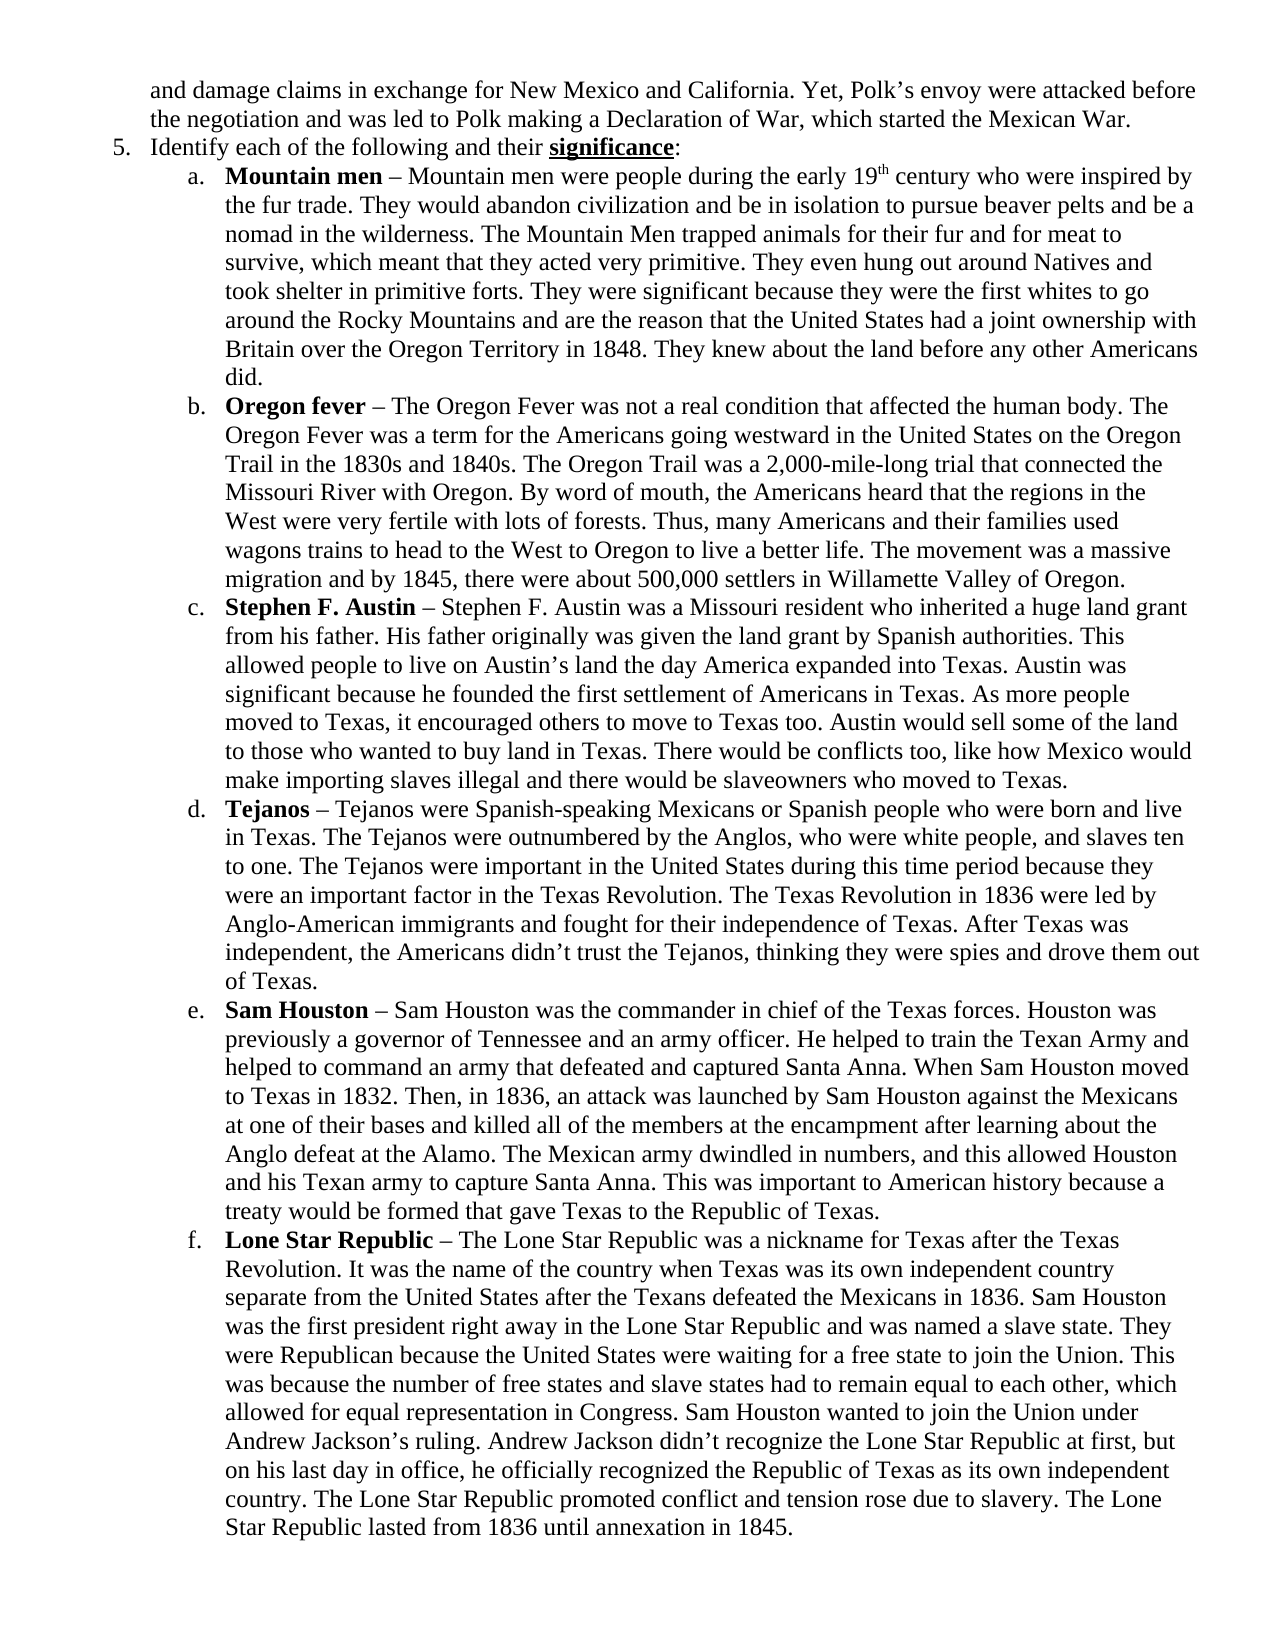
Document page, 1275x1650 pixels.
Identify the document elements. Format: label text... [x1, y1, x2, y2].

list Mountain men – Mountain men were people during the early 19th century who were inspired by the fur trade. They would abandon civilization and be in isolation to pursue beaver pelts and be a nomad in the wilderness. The Mountain Men trapped animals for their fur and for meat to survive, which meant that they acted very primitive. They even hung out around Natives and took shelter in primitive forts. They were significant because they were the first whites to go around the Rocky Mountains and are the reason that the United States had a joint ownership with Britain over the Oregon Territory in 1848. They knew about the land before any other Americans did. [187, 161, 1200, 391]
list Lone Star Republic – The Lone Star Republic was a nickname for Texas after the Texas Revolution. It was the name of the country when Texas was its own independent country separate from the United States after the Texans defeated the Mexicans in 1836. Sam Houston was the first president right away in the Lone Star Republic and was named a slave state. They were Republican because the United States were waiting for a free state to join the Union. This was because the number of free states and slave states had to remain equal to each other, which allowed for equal representation in Congress. Sam Houston wanted to join the Union under Andrew Jackson’s ruling. Andrew Jackson didn’t recognize the Lone Star Republic at first, but on his last day in office, he officially recognized the Republic of Texas as its own independent country. The Lone Star Republic promoted conflict and tension rose due to slavery. The Lone Star Republic lasted from 1836 until annexation in 1845. [187, 1225, 1200, 1541]
list Tejanos – Tejanos were Spanish-speaking Mexicans or Spanish people who were born and live in Texas. The Tejanos were outnumbered by the Anglos, who were white people, and slaves ten to one. The Tejanos were important in the United States during this time period because they were an important factor in the Texas Revolution. The Texas Revolution in 1836 were led by Anglo-American immigrants and fought for their independence of Texas. After Texas was independent, the Americans didn’t trust the Tejanos, thinking they were spies and drove them out of Texas. [187, 794, 1200, 995]
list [112, 75, 1200, 132]
list Identify each of the following and their significance: [112, 132, 1200, 161]
list Stephen F. Austin – Stephen F. Austin was a Missouri resident who inherited a huge land grant from his father. His father originally was given the land grant by Spanish authorities. This allowed people to live on Austin’s land the day America expanded into Texas. Austin was significant because he founded the first settlement of Americans in Texas. As more people moved to Texas, it encouraged others to move to Texas too. Austin would sell some of the land to those who wanted to buy land in Texas. There would be conflicts too, like how Mexico would make importing slaves illegal and there would be slaveowners who moved to Texas. [187, 592, 1200, 794]
list Sam Houston – Sam Houston was the commander in chief of the Texas forces. Houston was previously a governor of Tennessee and an army officer. He helped to train the Texan Army and helped to command an army that defeated and captured Santa Anna. When Sam Houston moved to Texas in 1832. Then, in 1836, an attack was launched by Sam Houston against the Mexicans at one of their bases and killed all of the members at the encampment after learning about the Anglo defeat at the Alamo. The Mexican army dwindled in numbers, and this allowed Houston and his Texan army to capture Santa Anna. This was important to American history because a treaty would be formed that gave Texas to the Republic of Texas. [187, 995, 1200, 1225]
list Oregon fever – The Oregon Fever was not a real condition that affected the human body. The Oregon Fever was a term for the Americans going westward in the United States on the Oregon Trail in the 1830s and 1840s. The Oregon Trail was a 2,000-mile-long trial that connected the Missouri River with Oregon. By word of mouth, the Americans heard that the regions in the West were very fertile with lots of forests. Thus, many Americans and their families used wagons trains to head to the West to Oregon to live a better life. The movement was a massive migration and by 1845, there were about 500,000 settlers in Willamette Valley of Oregon. [187, 391, 1200, 592]
